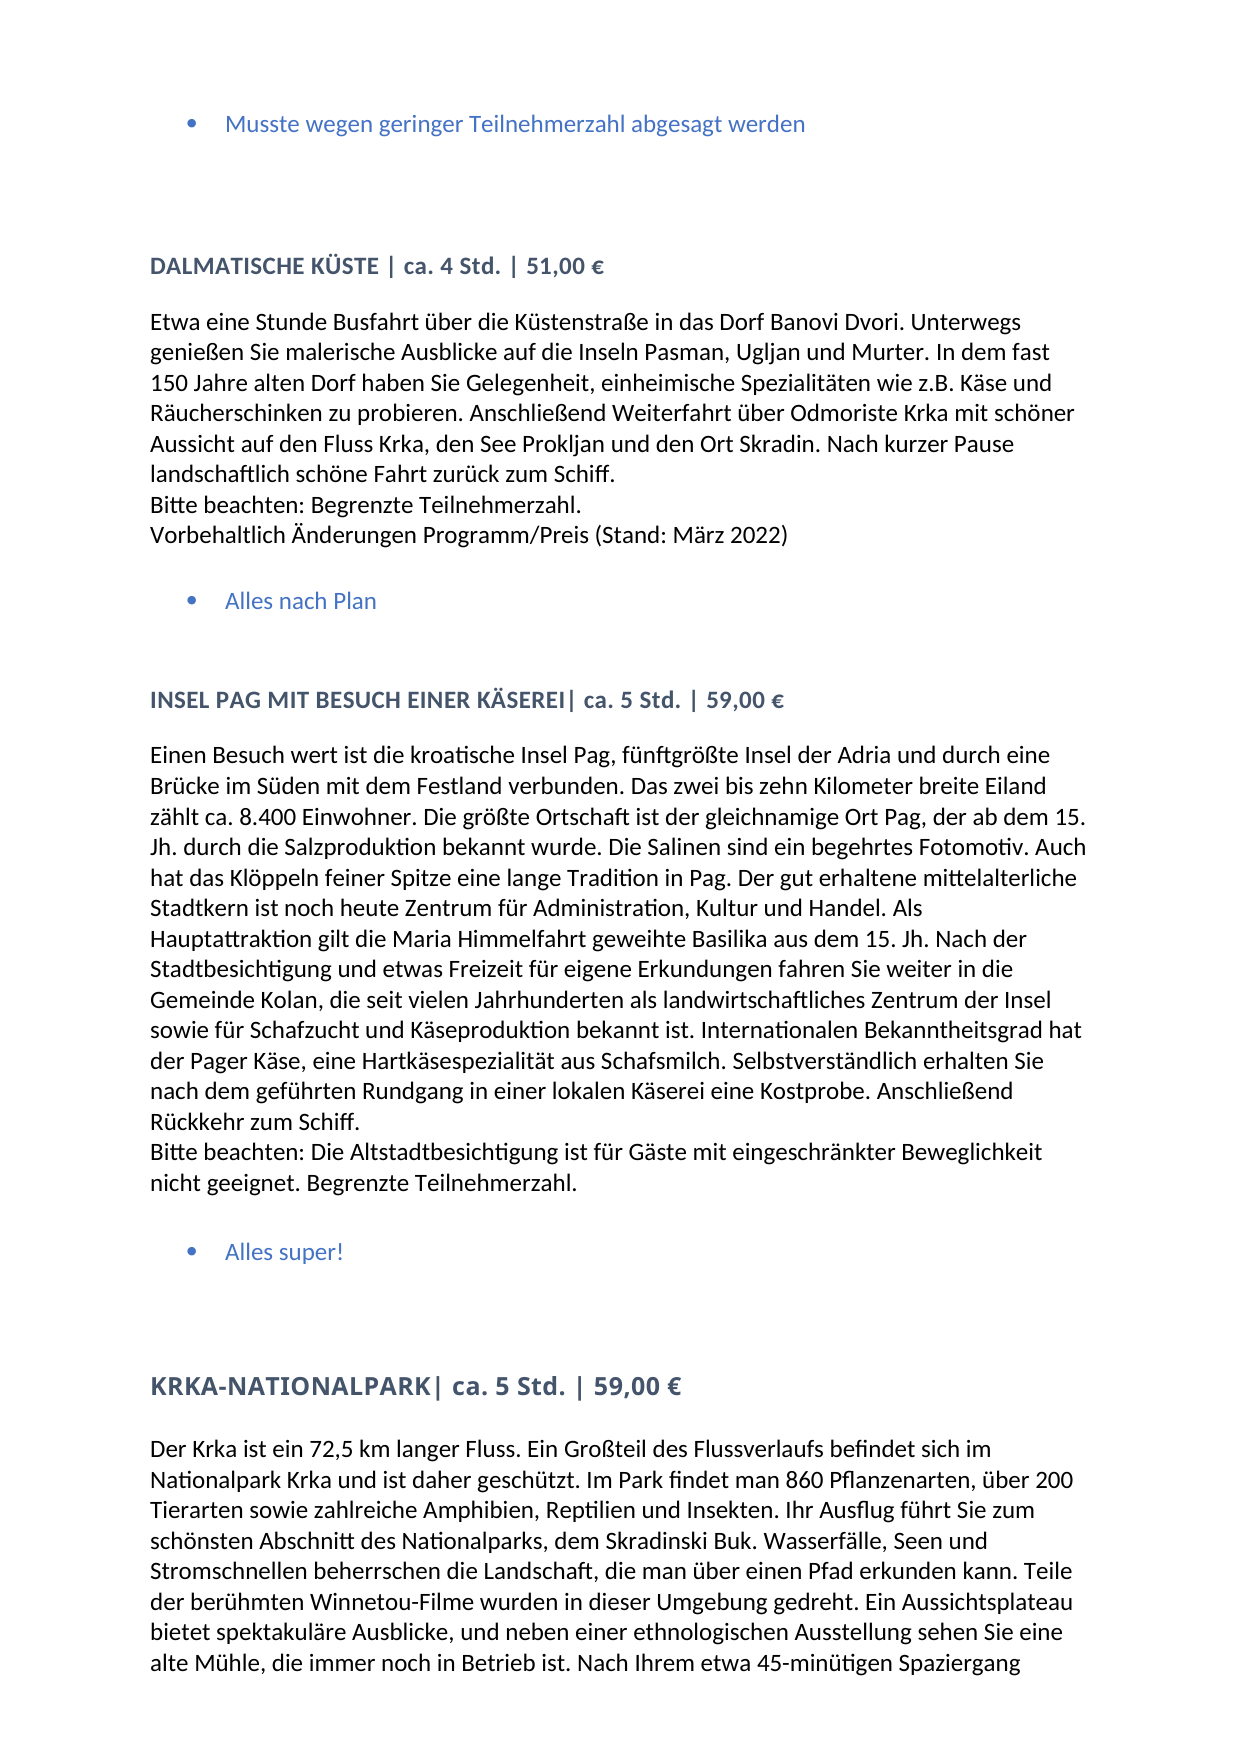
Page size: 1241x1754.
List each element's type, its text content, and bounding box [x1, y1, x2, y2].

text INSEL PAG MIT BESUCH EINER KÄSEREI| ca. 5 Std. | 59,00 € [150, 684, 1090, 714]
list Musste wegen geringer Teilnehmerzahl abgesagt werden [187, 103, 1090, 138]
text Bitte beachten: Die Altstadtbesichtigung ist für Gäste mit eingeschränkter Beweglichkeit nicht geeignet. Begrenzte Teilnehmerzahl. [150, 1136, 1090, 1197]
list Alles super! [187, 1231, 1090, 1266]
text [150, 1433, 1090, 1677]
list Alles nach Plan [187, 581, 1090, 616]
text Vorbehaltlich Änderungen Programm/Preis (Stand: März 2022) [150, 519, 1090, 550]
text Etwa eine Stunde Busfahrt über die Küstenstraße in das Dorf Banovi Dvori. Unterwegs genießen Sie malerische Ausblicke auf die Inseln Pasman, Ugljan und Murter. In dem fast 150 Jahre alten Dorf haben Sie Gelegenheit, einheimische Spezialitäten wie z.B. Käse und Räucherschinken zu probieren. Anschließend Weiterfahrt über Odmoriste Krka mit schöner Aussicht auf den Fluss Krka, den See Prokljan und den Ort Skradin. Nach kurzer Pause landschaftlich schöne Fahrt zurück zum Schiff. [150, 306, 1090, 489]
text Bitte beachten: Begrenzte Teilnehmerzahl. [150, 489, 1090, 519]
text DALMATISCHE KÜSTE | ca. 4 Std. | 51,00 € [150, 250, 1090, 281]
text Einen Besuch wert ist die kroatische Insel Pag, fünftgrößte Insel der Adria und durch eine Brücke im Süden mit dem Festland verbunden. Das zwei bis zehn Kilometer breite Eiland zählt ca. 8.400 Einwohner. Die größte Ortschaft ist der gleichnamige Ort Pag, der ab dem 15. Jh. durch die Salzproduktion bekannt wurde. Die Salinen sind ein begehrtes Fotomotiv. Auch hat das Klöppeln feiner Spitze eine lange Tradition in Pag. Der gut erhaltene mittelalterliche Stadtkern ist noch heute Zentrum für Administration, Kultur und Handel. Als Hauptattraktion gilt die Maria Himmelfahrt geweihte Basilika aus dem 15. Jh. Nach der Stadtbesichtigung und etwas Freizeit für eigene Erkundungen fahren Sie weiter in die Gemeinde Kolan, die seit vielen Jahrhunderten als landwirtschaftliches Zentrum der Insel sowie für Schafzucht und Käseproduktion bekannt ist. Internationalen Bekanntheitsgrad hat der Pager Käse, eine Hartkäsespezialität aus Schafsmilch. Selbstverständlich erhalten Sie nach dem geführten Rundgang in einer lokalen Käserei eine Kostprobe. Anschließend Rückkehr zum Schiff. [150, 739, 1090, 1136]
text KRKA-NATIONALPARK| ca. 5 Std. | 59,00 € [150, 1369, 1090, 1403]
